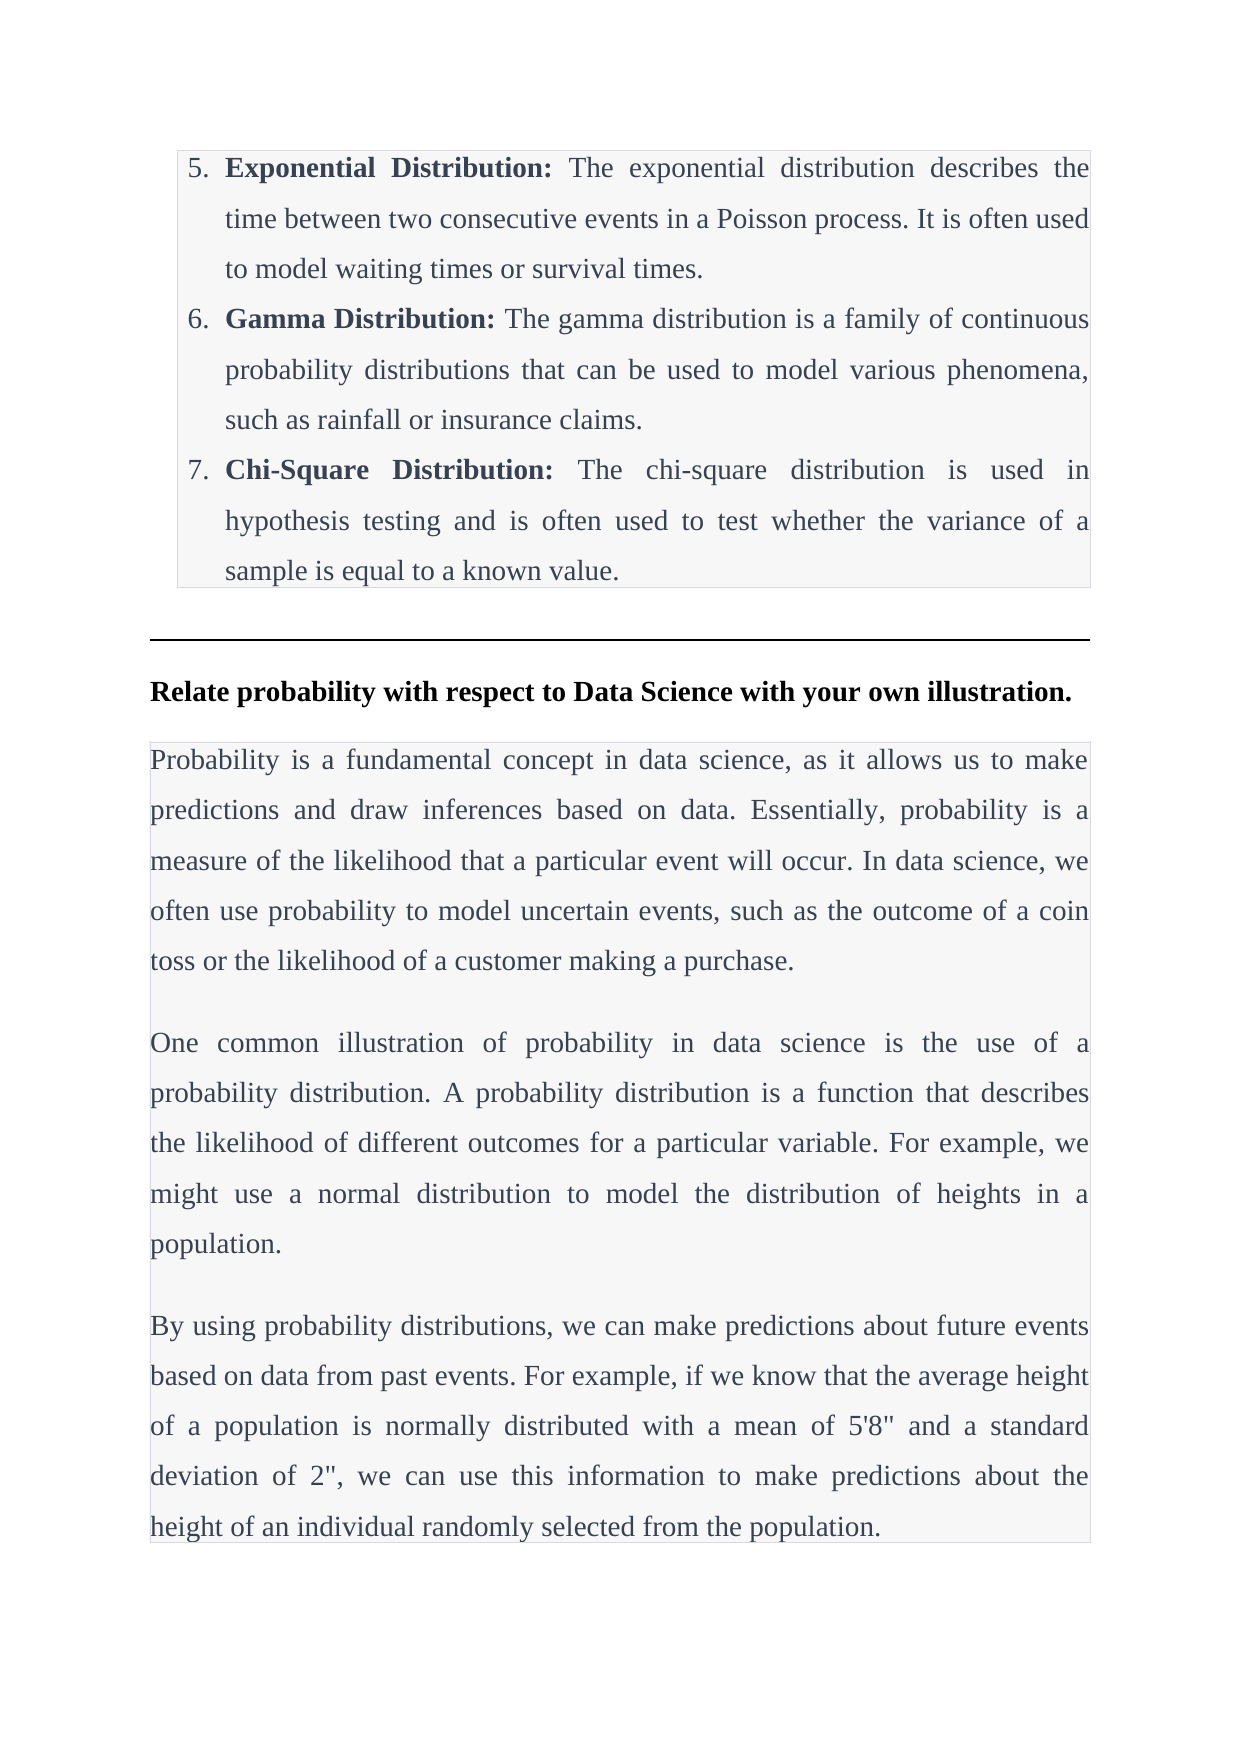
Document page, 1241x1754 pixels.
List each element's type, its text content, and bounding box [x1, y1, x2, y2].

list Exponential Distribution: The exponential distribution describes the time between two consecutive events in a Poisson process. It is often used to model waiting times or survival times. [178, 151, 1090, 285]
text One common illustration of probability in data science is the use of a probability distribution. A probability distribution is a function that describes the likelihood of different outcomes for a particular variable. For example, we might use a normal distribution to model the distribution of heights in a population. [151, 1024, 1090, 1259]
text Relate probability with respect to Data Science with your own illustration. [150, 674, 1090, 708]
list Gamma Distribution: The gamma distribution is a family of continuous probability distributions that can be used to model various phenomena, such as rainfall or insurance claims. [178, 301, 1090, 436]
text Probability is a fundamental concept in data science, as it allows us to make predictions and draw inferences based on data. Essentially, probability is a measure of the likelihood that a particular event will occur. In data science, we often use probability to model uncertain events, such as the outcome of a coin toss or the likelihood of a customer making a purchase. [151, 743, 1090, 977]
text By using probability distributions, we can make predictions about future events based on data from past events. For example, if we know that the average height of a population is normally distributed with a mean of 5'8" and a standard deviation of 2", we can use this information to make predictions about the height of an individual randomly selected from the population. [151, 1307, 1090, 1542]
list Chi-Square Distribution: The chi-square distribution is used in hypothesis testing and is often used to test whether the variance of a sample is equal to a known value. [178, 452, 1090, 587]
